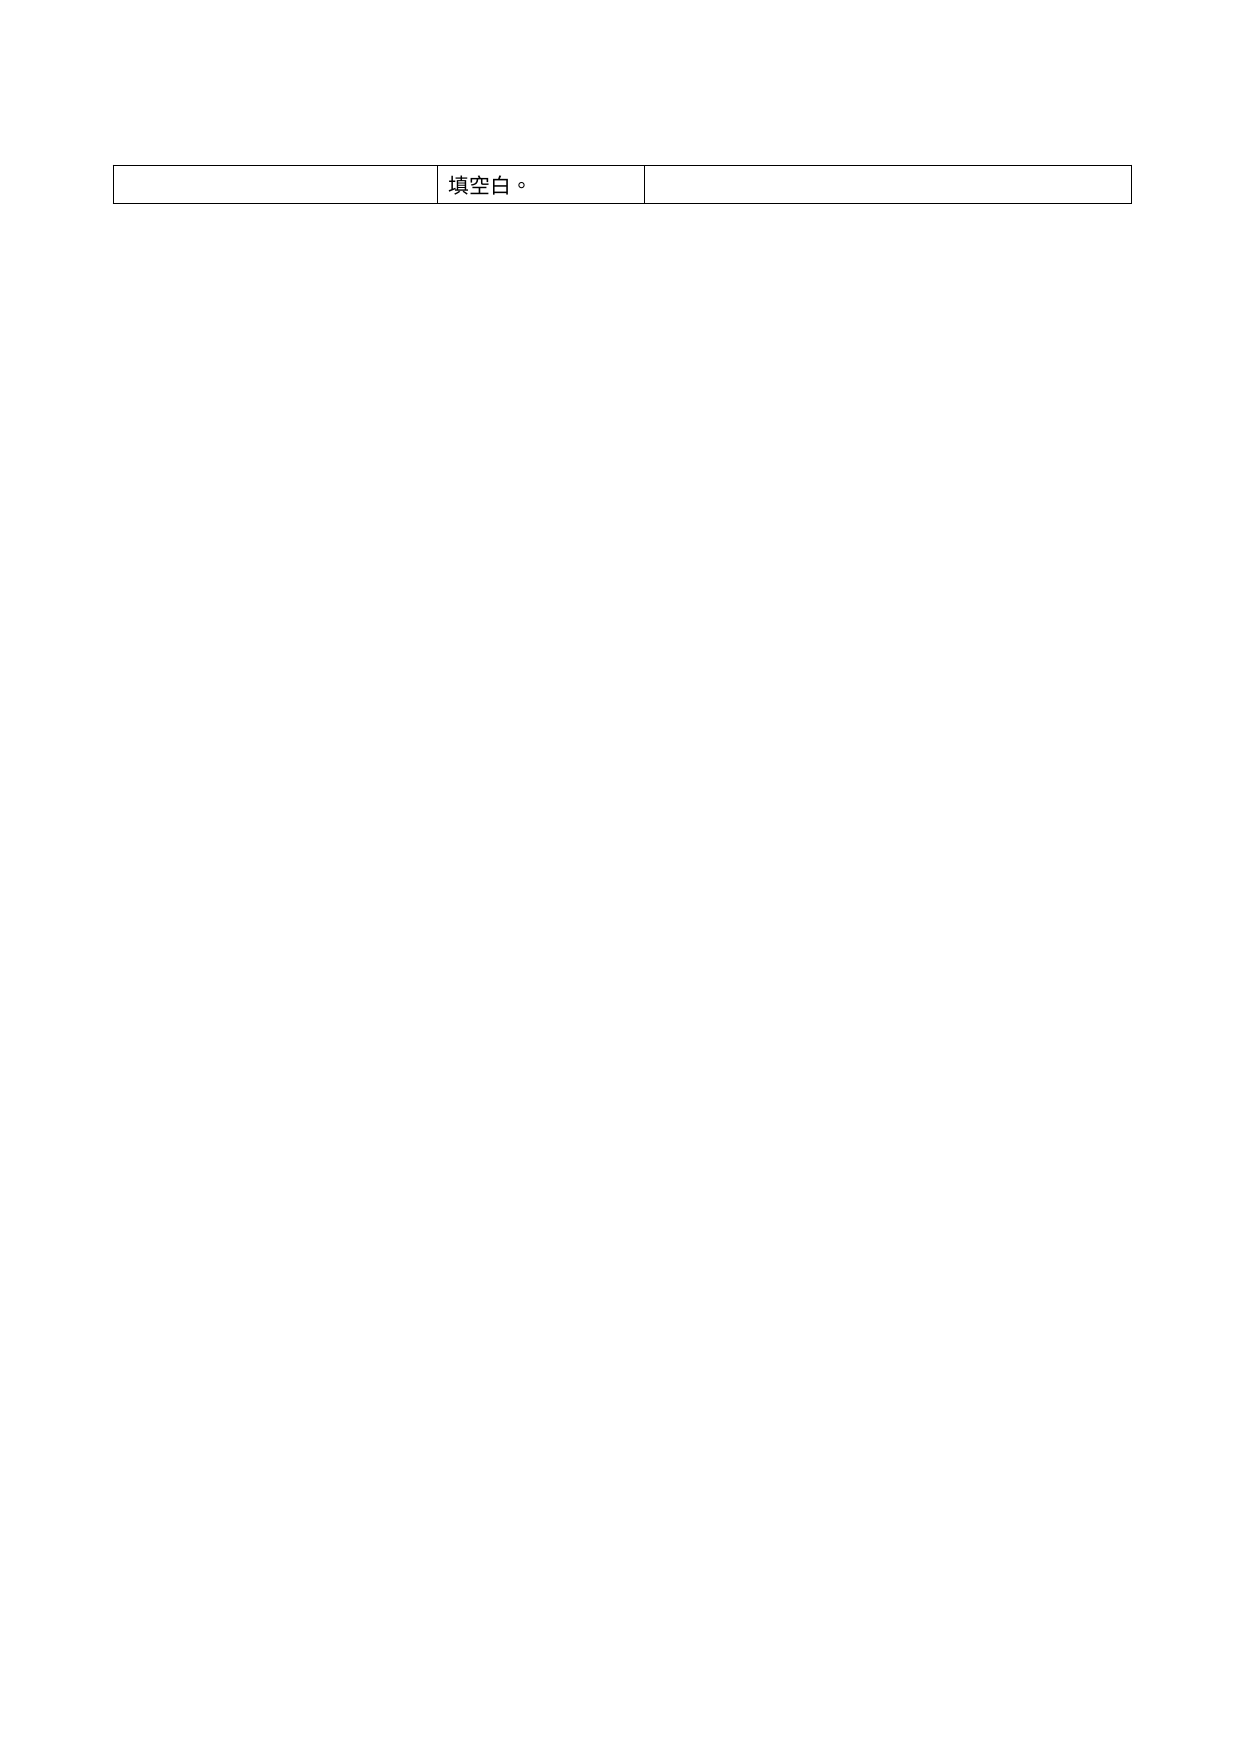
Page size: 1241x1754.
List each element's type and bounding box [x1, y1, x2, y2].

table_cell [438, 166, 644, 203]
table_cell [645, 166, 1131, 203]
table_cell [114, 166, 437, 203]
